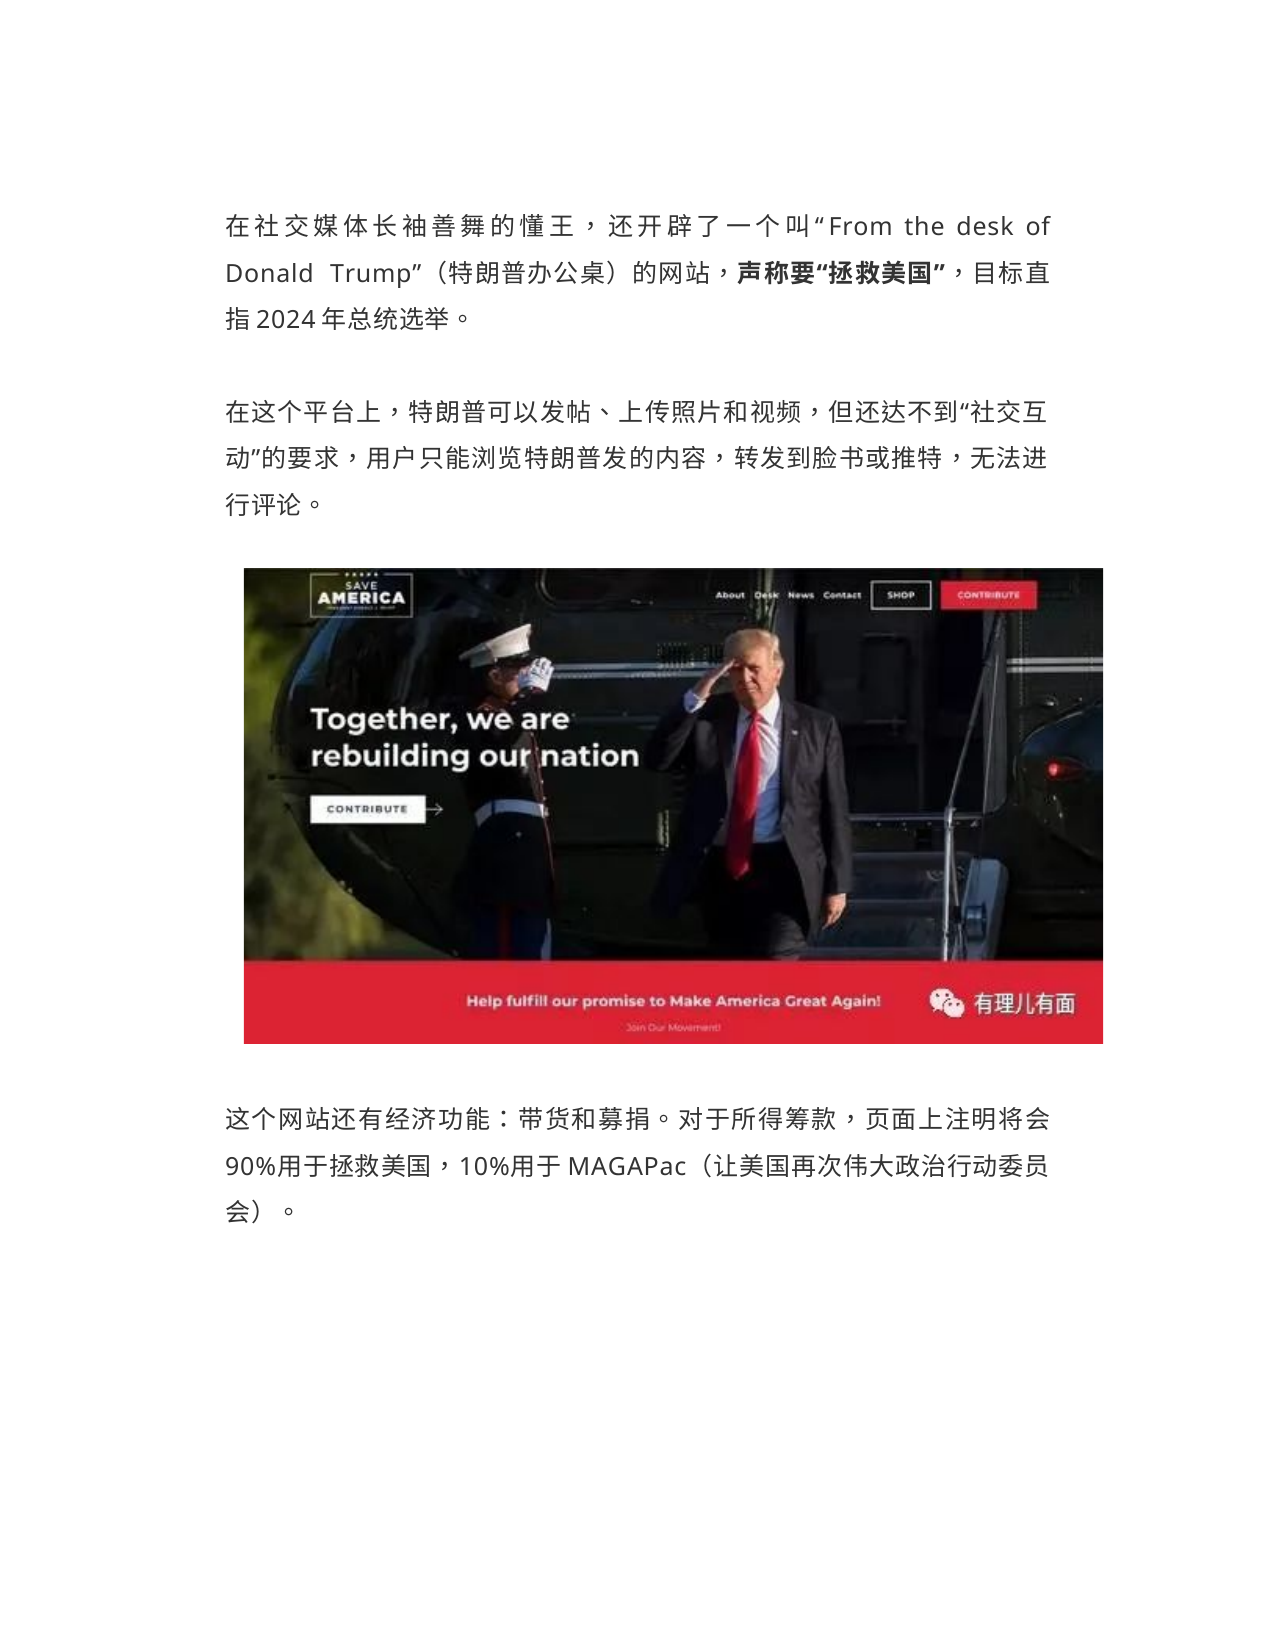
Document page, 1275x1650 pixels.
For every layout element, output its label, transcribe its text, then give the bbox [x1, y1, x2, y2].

picture [243, 568, 1104, 1044]
text 在社交媒体长袖善舞的懂王，还开辟了一个叫“From the desk of Donald Trump”（特朗普办公桌）的网站，声称要“拯救美国”，目标直指2024年总统选举。 [225, 196, 1050, 336]
text 这个网站还有经济功能：带货和募捐。对于所得筹款，页面上注明将会90%用于拯救美国，10%用于MAGAPac（让美国再次伟大政治行动委员会）。 [225, 1089, 1050, 1229]
text 在这个平台上，特朗普可以发帖、上传照片和视频，但还达不到“社交互动”的要求，用户只能浏览特朗普发的内容，转发到脸书或推特，无法进行评论。 [225, 382, 1050, 522]
